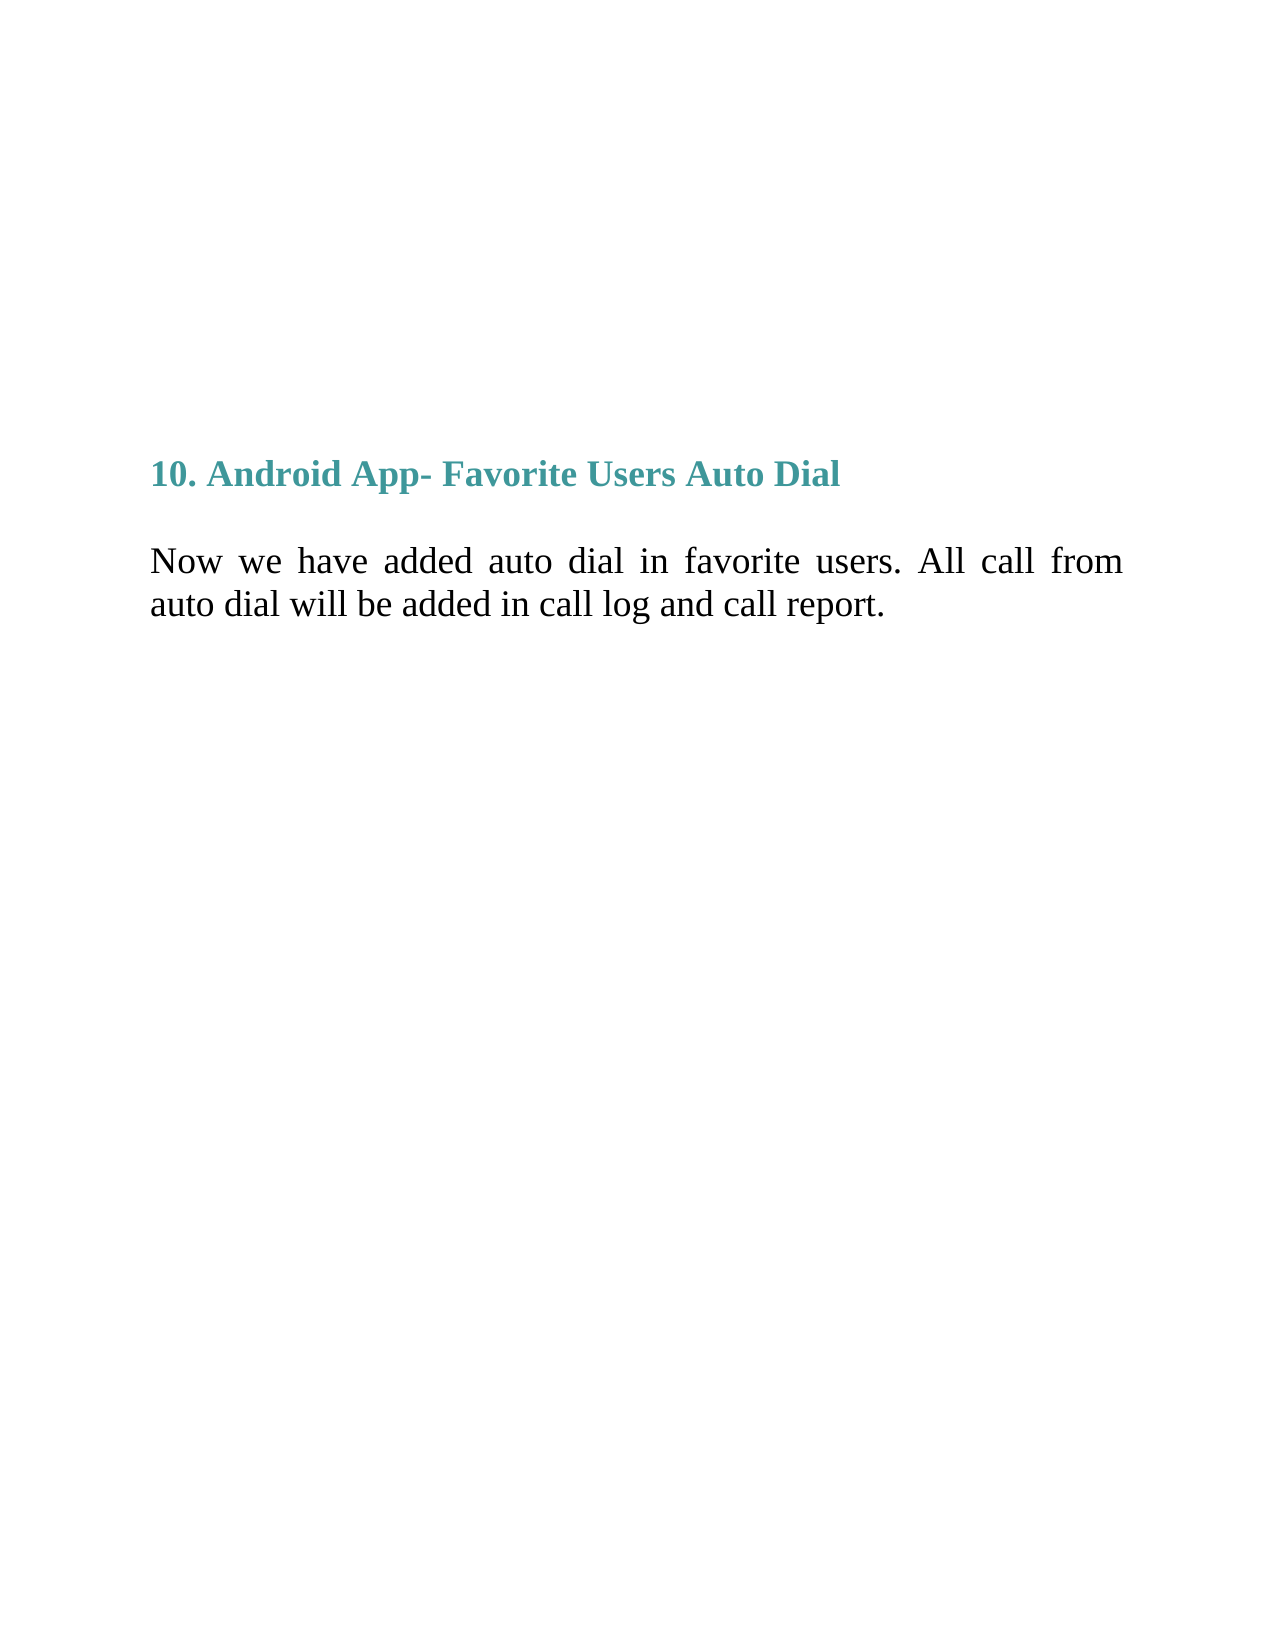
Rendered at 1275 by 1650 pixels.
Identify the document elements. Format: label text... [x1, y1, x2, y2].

text Now we have added auto dial in favorite users. All call from auto dial will be added in call log and call report. [150, 538, 1125, 624]
text 10. Android App- Favorite Users Auto Dial [150, 452, 1125, 495]
